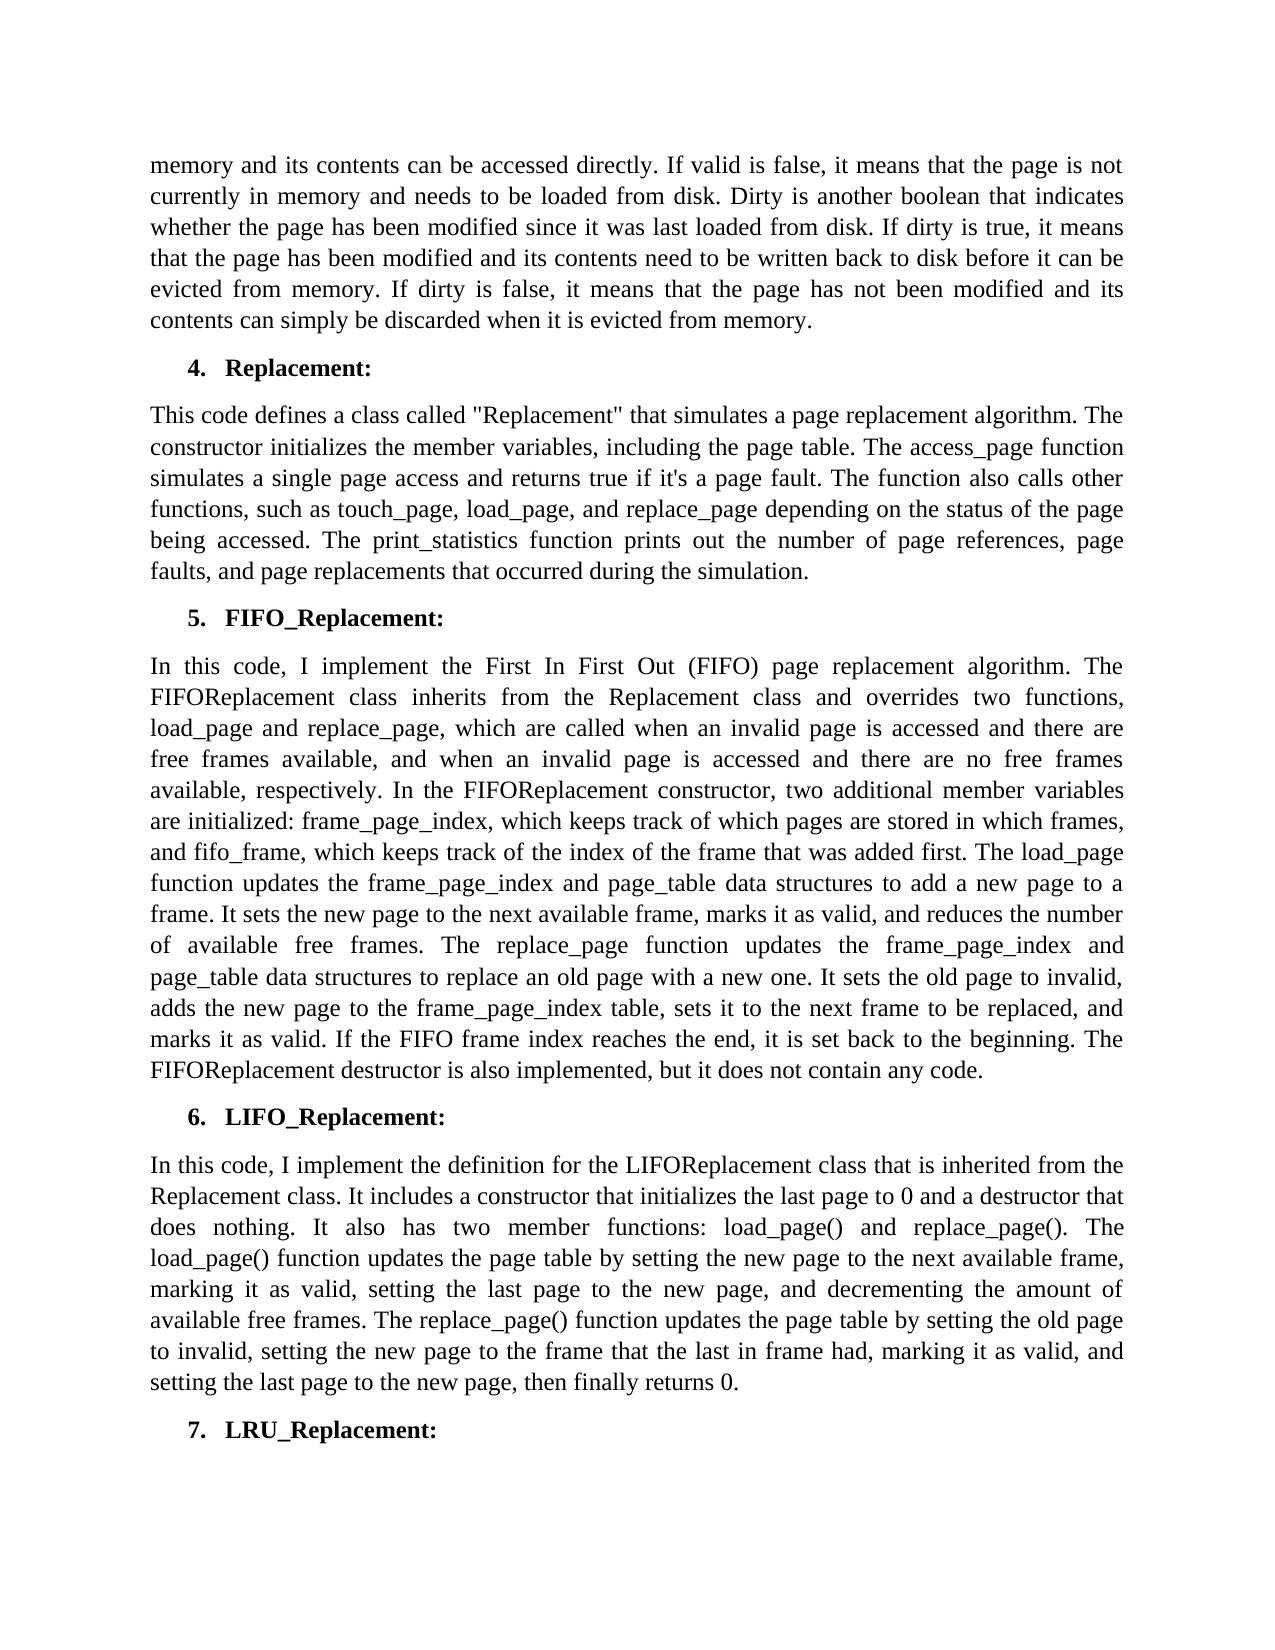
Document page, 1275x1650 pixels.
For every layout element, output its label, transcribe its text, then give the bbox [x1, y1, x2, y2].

text In this code, I implement the First In First Out (FIFO) page replacement algorithm. The FIFOReplacement class inherits from the Replacement class and overrides two functions, load_page and replace_page, which are called when an invalid page is accessed and there are free frames available, and when an invalid page is accessed and there are no free frames available, respectively. In the FIFOReplacement constructor, two additional member variables are initialized: frame_page_index, which keeps track of which pages are stored in which frames, and fifo_frame, which keeps track of the index of the frame that was added first. The load_page function updates the frame_page_index and page_table data structures to add a new page to a frame. It sets the new page to the next available frame, marks it as valid, and reduces the number of available free frames. The replace_page function updates the frame_page_index and page_table data structures to replace an old page with a new one. It sets the old page to invalid, adds the new page to the frame_page_index table, sets it to the next frame to be replaced, and marks it as valid. If the FIFO frame index reaches the end, it is set back to the beginning. The FIFOReplacement destructor is also implemented, but it does not contain any code. [150, 651, 1125, 1083]
list LRU_Replacement: [187, 1415, 1125, 1444]
text This code defines a class called "Replacement" that simulates a page replacement algorithm. The constructor initializes the member variables, including the page table. The access_page function simulates a single page access and returns true if it's a page fault. The function also calls other functions, such as touch_page, load_page, and replace_page depending on the status of the page being accessed. The print_statistics function prints out the number of page references, page faults, and page replacements that occurred during the simulation. [150, 401, 1125, 584]
text In this code, I implement the definition for the LIFOReplacement class that is inherited from the Replacement class. It includes a constructor that initializes the last page to 0 and a destructor that does nothing. It also has two member functions: load_page() and replace_page(). The load_page() function updates the page table by setting the new page to the next available frame, marking it as valid, setting the last page to the new page, and decrementing the amount of available free frames. The replace_page() function updates the page table by setting the old page to invalid, setting the new page to the frame that the last in frame had, marking it as valid, and setting the last page to the new page, then finally returns 0. [150, 1150, 1125, 1396]
list LIFO_Replacement: [187, 1102, 1125, 1131]
list FIFO_Replacement: [187, 603, 1125, 632]
list Replacement: [187, 353, 1125, 382]
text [150, 150, 1125, 334]
